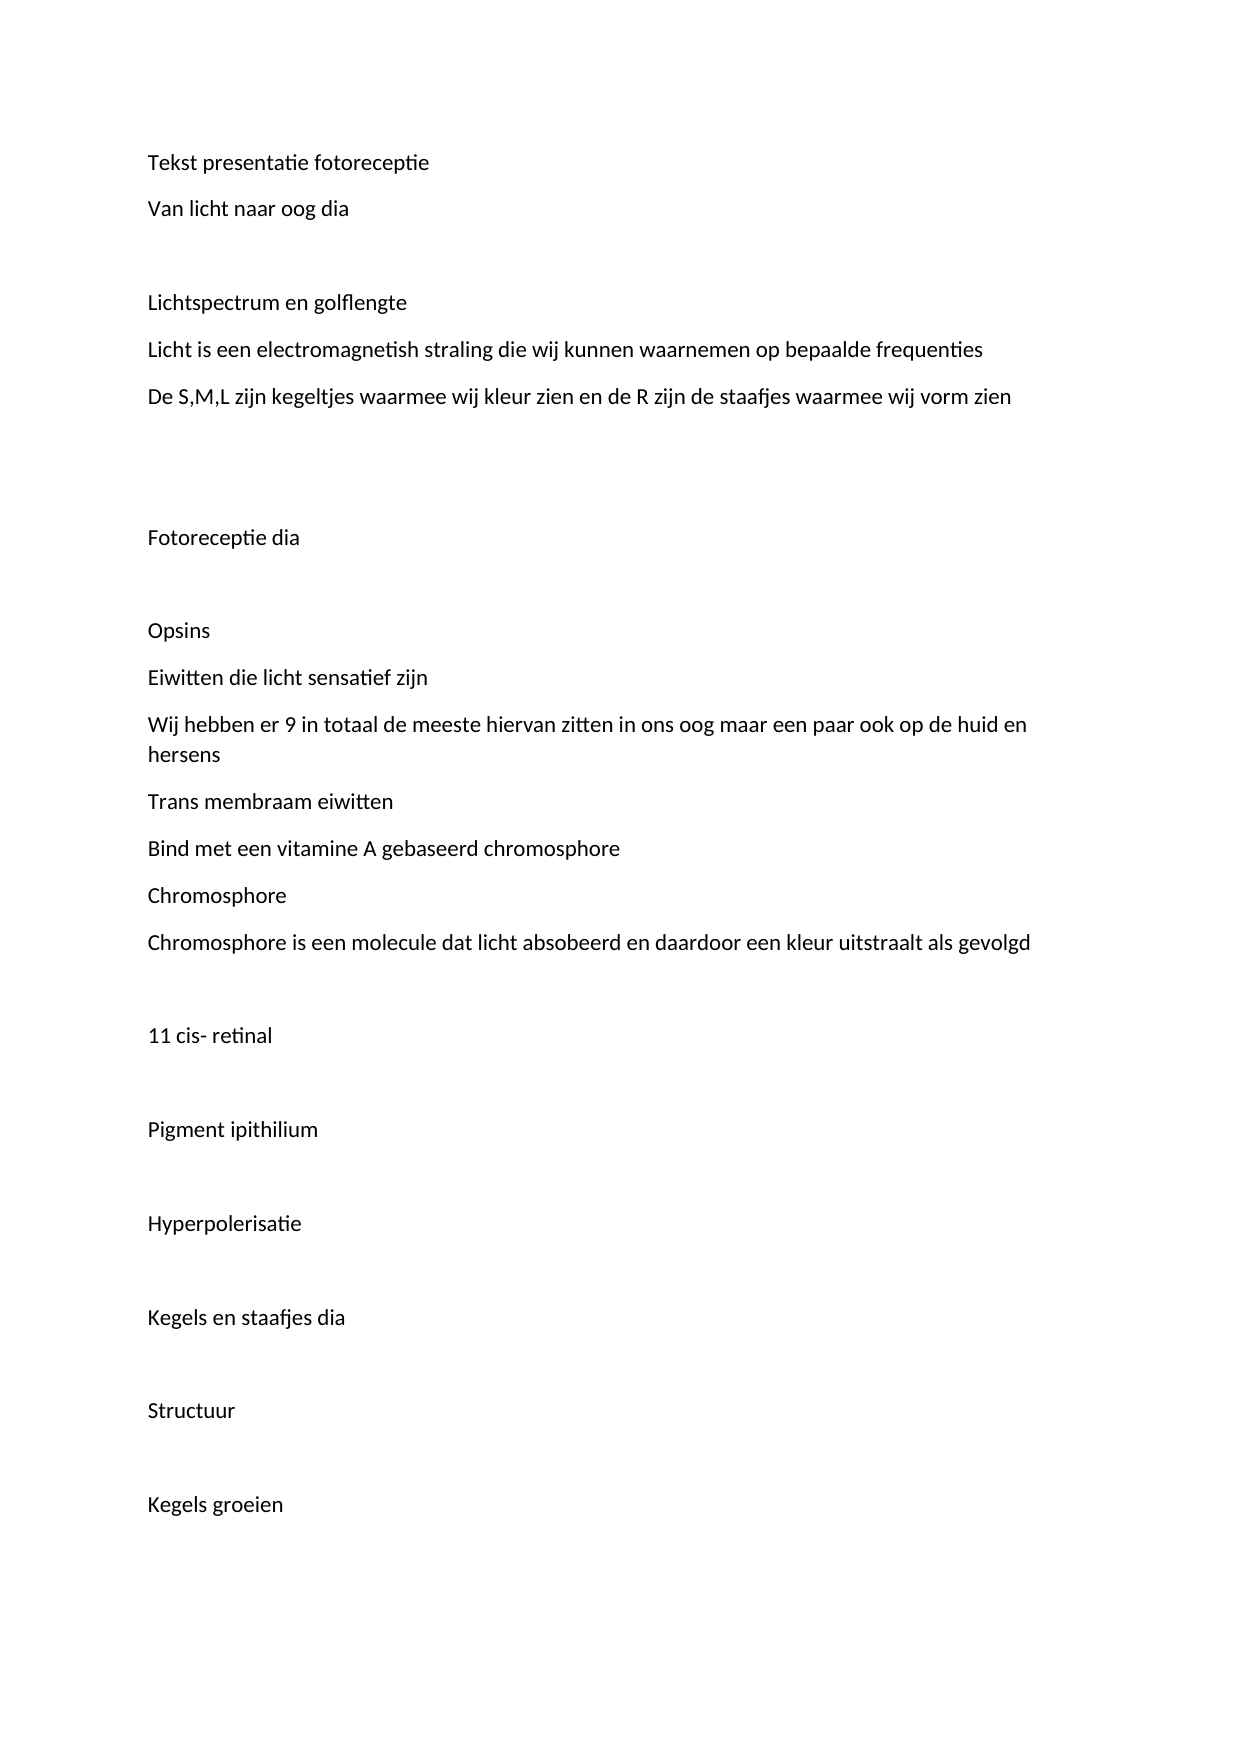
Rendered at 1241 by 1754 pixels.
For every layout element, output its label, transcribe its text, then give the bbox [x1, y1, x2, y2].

text Chromosphore [148, 881, 1093, 909]
text Hyperpolerisatie [148, 1209, 1093, 1237]
text Kegels groeien [148, 1490, 1093, 1518]
text Chromosphore is een molecule dat licht absobeerd en daardoor een kleur uitstraalt als gevolgd [148, 928, 1093, 956]
text Wij hebben er 9 in totaal de meeste hiervan zitten in ons oog maar een paar ook op de huid en hersens [148, 710, 1093, 768]
text Kegels en staafjes dia [148, 1303, 1093, 1331]
text Bind met een vitamine A gebaseerd chromosphore [148, 834, 1093, 862]
text Fotoreceptie dia [148, 523, 1093, 551]
text Trans membraam eiwitten [148, 787, 1093, 815]
text 11 cis- retinal [148, 1022, 1093, 1049]
text Licht is een electromagnetish straling die wij kunnen waarnemen op bepaalde frequenties [148, 335, 1093, 363]
text Eiwitten die licht sensatief zijn [148, 663, 1093, 691]
text Tekst presentatie fotoreceptie [148, 148, 1093, 176]
text Opsins [148, 616, 1093, 644]
text De S,M,L zijn kegeltjes waarmee wij kleur zien en de R zijn de staafjes waarmee wij vorm zien [148, 382, 1093, 410]
text Pigment ipithilium [148, 1115, 1093, 1143]
text Van licht naar oog dia [148, 194, 1093, 222]
text Lichtspectrum en golflengte [148, 288, 1093, 316]
text Structuur [148, 1397, 1093, 1424]
